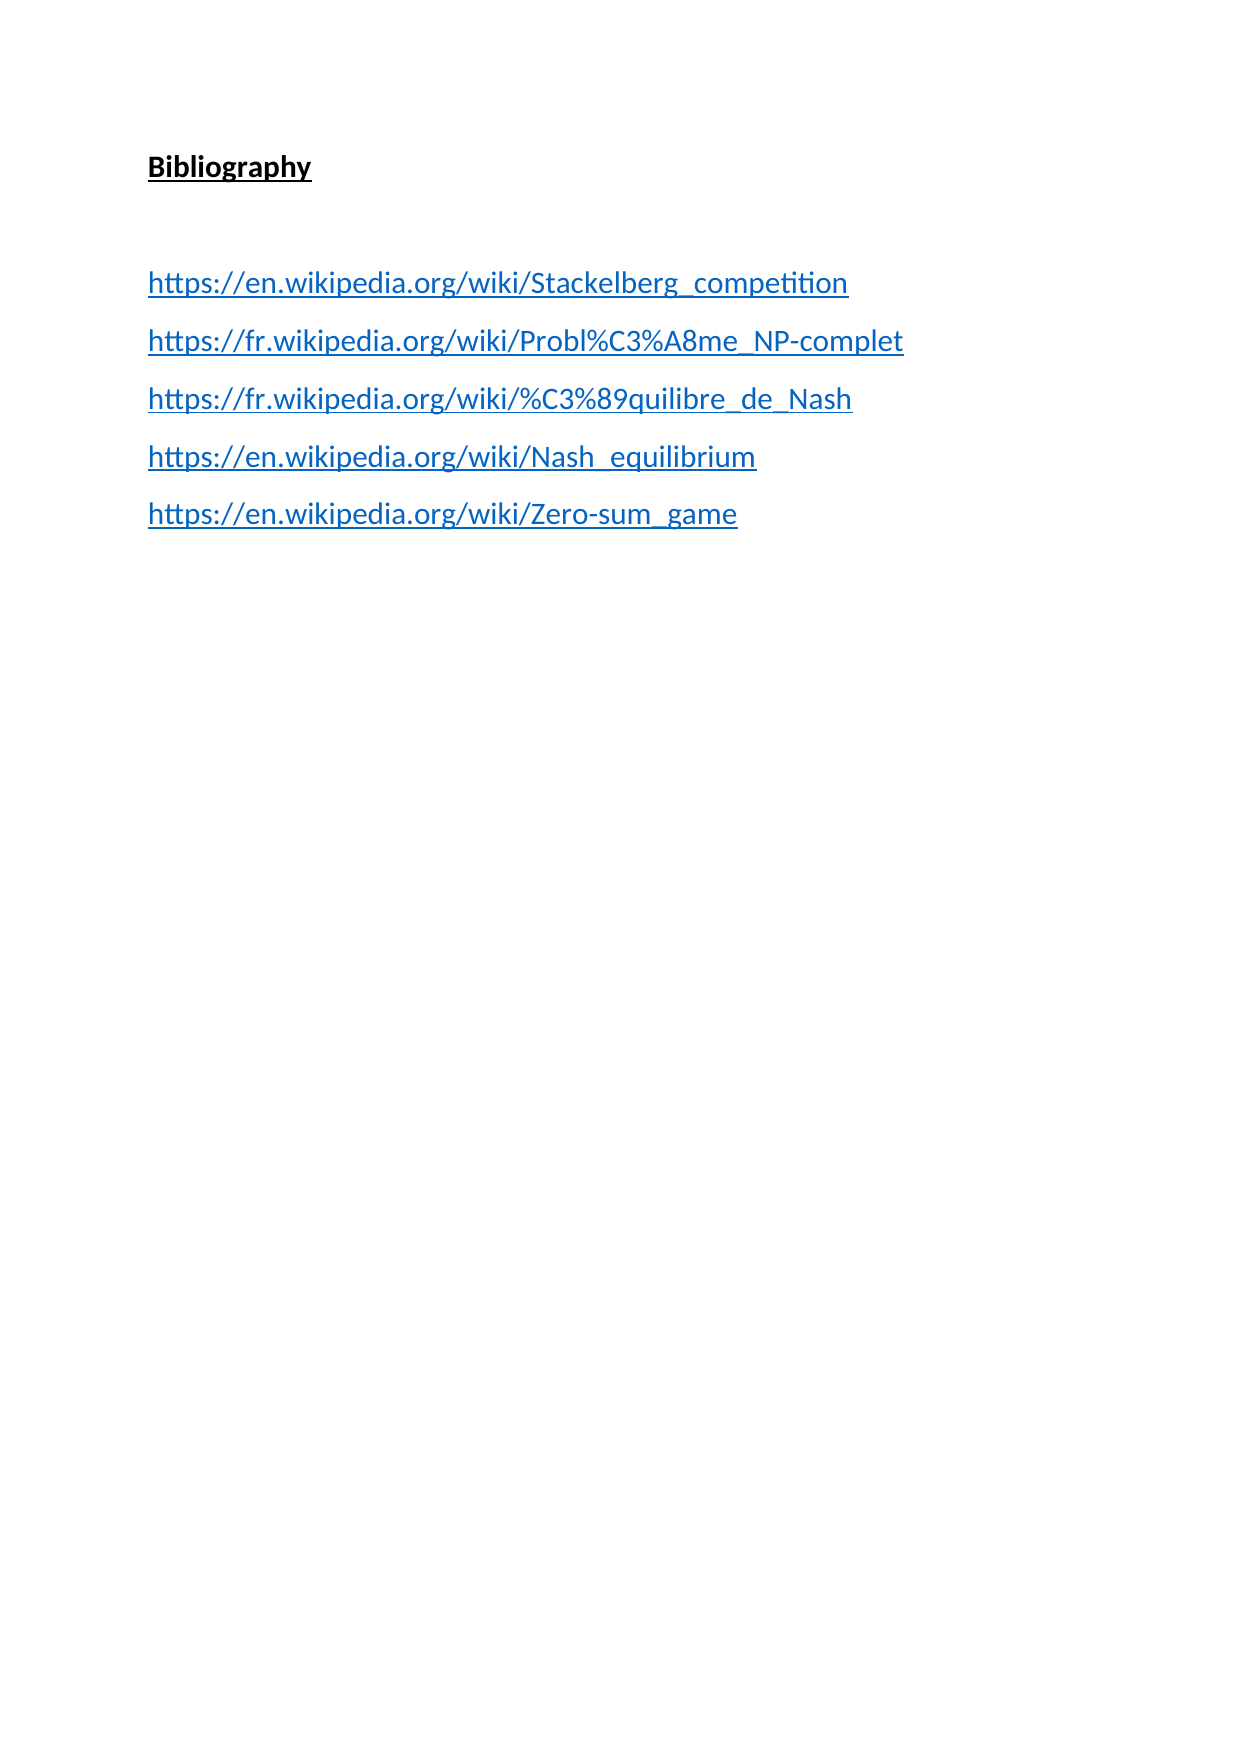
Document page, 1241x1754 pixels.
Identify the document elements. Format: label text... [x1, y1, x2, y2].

text https://en.wikipedia.org/wiki/Zero-sum_game [148, 494, 1093, 533]
text https://fr.wikipedia.org/wiki/%C3%89quilibre_de_Nash [148, 379, 1093, 417]
text https://en.wikipedia.org/wiki/Nash_equilibrium [148, 437, 1093, 475]
text https://en.wikipedia.org/wiki/Stackelberg_competition [148, 263, 1093, 301]
text https://fr.wikipedia.org/wiki/Probl%C3%A8me_NP-complet [148, 321, 1093, 359]
text Bibliography [148, 148, 1093, 186]
